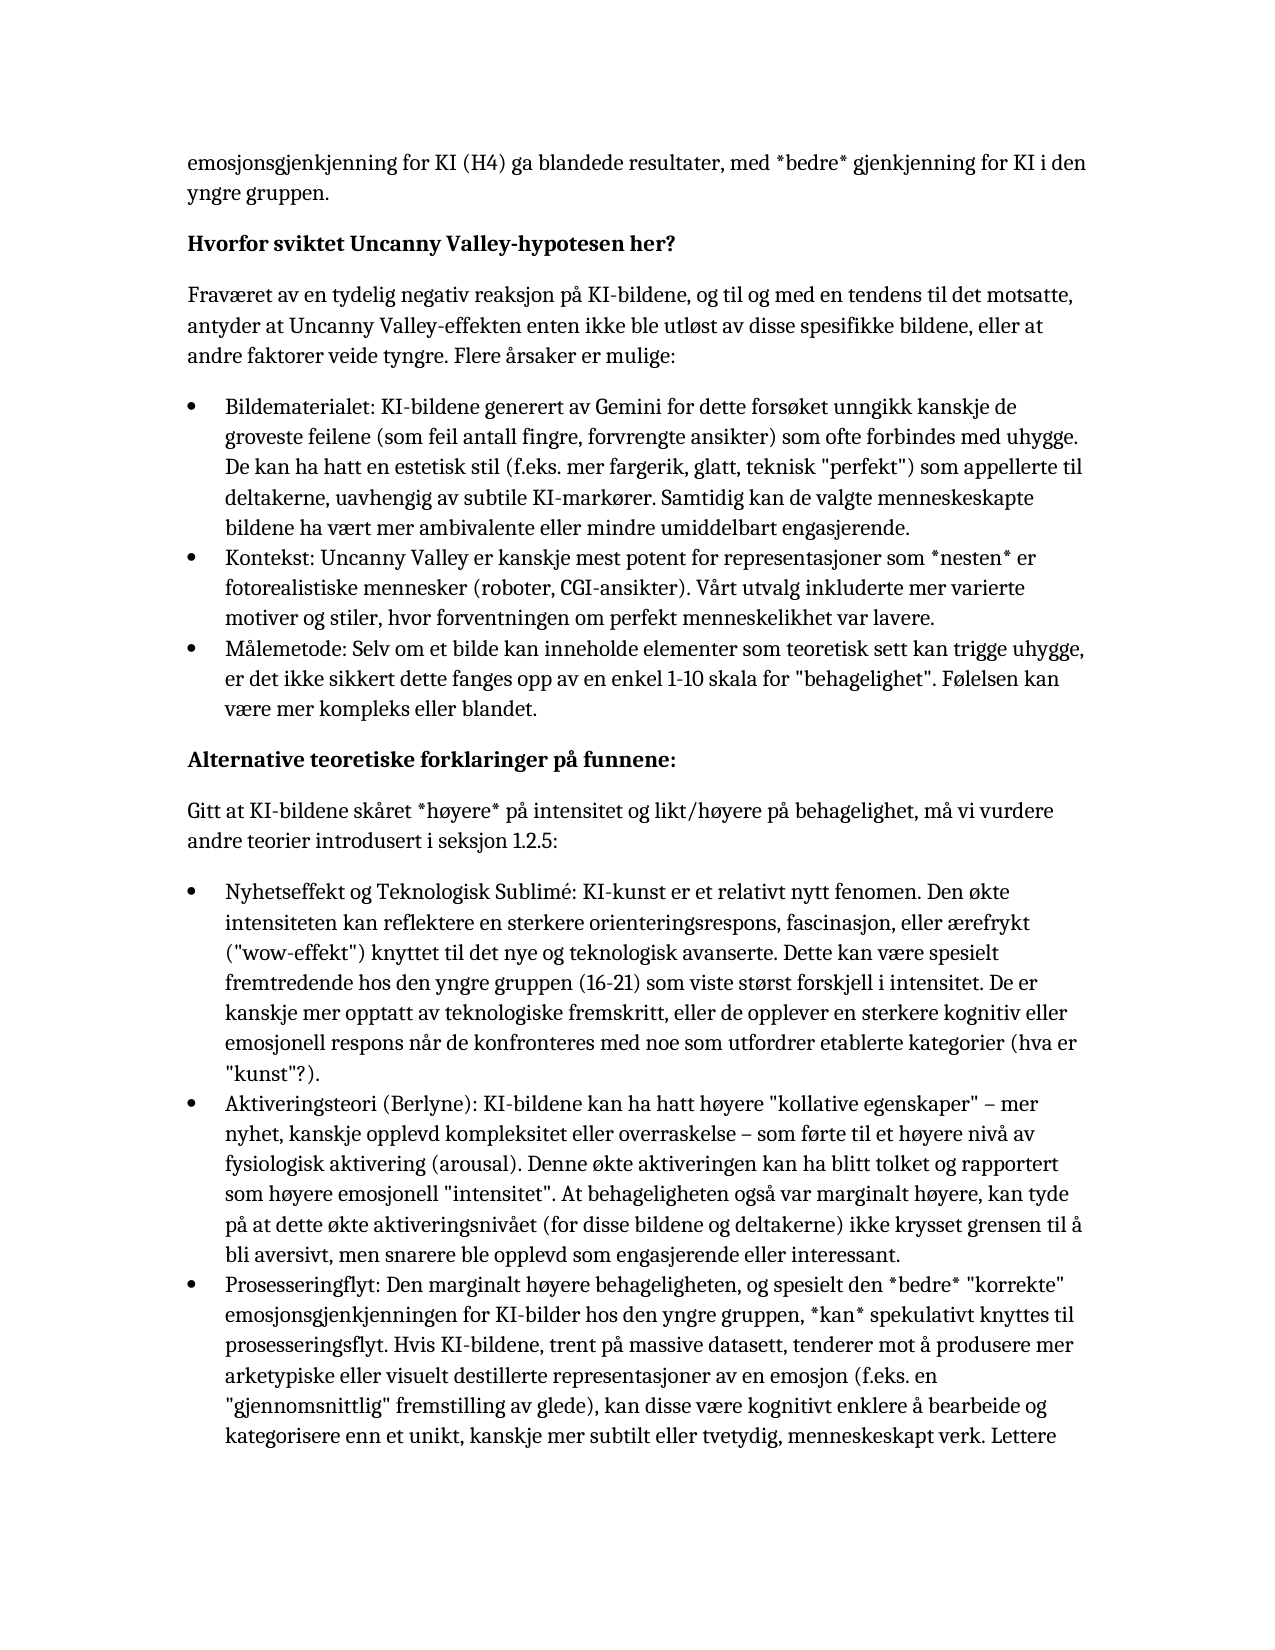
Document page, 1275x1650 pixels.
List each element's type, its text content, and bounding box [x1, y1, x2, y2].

text Alternative teoretiske forklaringer på funnene: [187, 747, 1087, 773]
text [187, 150, 1087, 207]
text Hvorfor sviktet Uncanny Valley-hypotesen her? [187, 231, 1087, 258]
list Bildematerialet: KI-bildene generert av Gemini for dette forsøket unngikk kanskje de groveste feilene (som feil antall fingre, forvrengte ansikter) som ofte forbindes med uhygge. De kan ha hatt en estetisk stil (f.eks. mer fargerik, glatt, teknisk "perfekt") som appellerte til deltakerne, uavhengig av subtile KI-markører. Samtidig kan de valgte menneskeskapte bildene ha vært mer ambivalente eller mindre umiddelbart engasjerende. [187, 394, 1087, 541]
list Aktiveringsteori (Berlyne): KI-bildene kan ha hatt høyere "kollative egenskaper" – mer nyhet, kanskje opplevd kompleksitet eller overraskelse – som førte til et høyere nivå av fysiologisk aktivering (arousal). Denne økte aktiveringen kan ha blitt tolket og rapportert som høyere emosjonell "intensitet". At behageligheten også var marginalt høyere, kan tyde på at dette økte aktiveringsnivået (for disse bildene og deltakerne) ikke krysset grensen til å bli aversivt, men snarere ble opplevd som engasjerende eller interessant. [187, 1091, 1087, 1268]
list Kontekst: Uncanny Valley er kanskje mest potent for representasjoner som *nesten* er fotorealistiske mennesker (roboter, CGI-ansikter). Vårt utvalg inkluderte mer varierte motiver og stiler, hvor forventningen om perfekt menneskelikhet var lavere. [187, 545, 1087, 632]
text Fraværet av en tydelig negativ reaksjon på KI-bildene, og til og med en tendens til det motsatte, antyder at Uncanny Valley-effekten enten ikke ble utløst av disse spesifikke bildene, eller at andre faktorer veide tyngre. Flere årsaker er mulige: [187, 282, 1087, 369]
text Gitt at KI-bildene skåret *høyere* på intensitet og likt/høyere på behagelighet, må vi vurdere andre teorier introdusert i seksjon 1.2.5: [187, 798, 1087, 854]
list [187, 1272, 1087, 1449]
list Nyhetseffekt og Teknologisk Sublimé: KI-kunst er et relativt nytt fenomen. Den økte intensiteten kan reflektere en sterkere orienteringsrespons, fascinasjon, eller ærefrykt ("wow-effekt") knyttet til det nye og teknologisk avanserte. Dette kan være spesielt fremtredende hos den yngre gruppen (16-21) som viste størst forskjell i intensitet. De er kanskje mer opptatt av teknologiske fremskritt, eller de opplever en sterkere kognitiv eller emosjonell respons når de konfronteres med noe som utfordrer etablerte kategorier (hva er "kunst"?). [187, 879, 1087, 1087]
list Målemetode: Selv om et bilde kan inneholde elementer som teoretisk sett kan trigge uhygge, er det ikke sikkert dette fanges opp av en enkel 1-10 skala for "behagelighet". Følelsen kan være mer kompleks eller blandet. [187, 635, 1087, 722]
